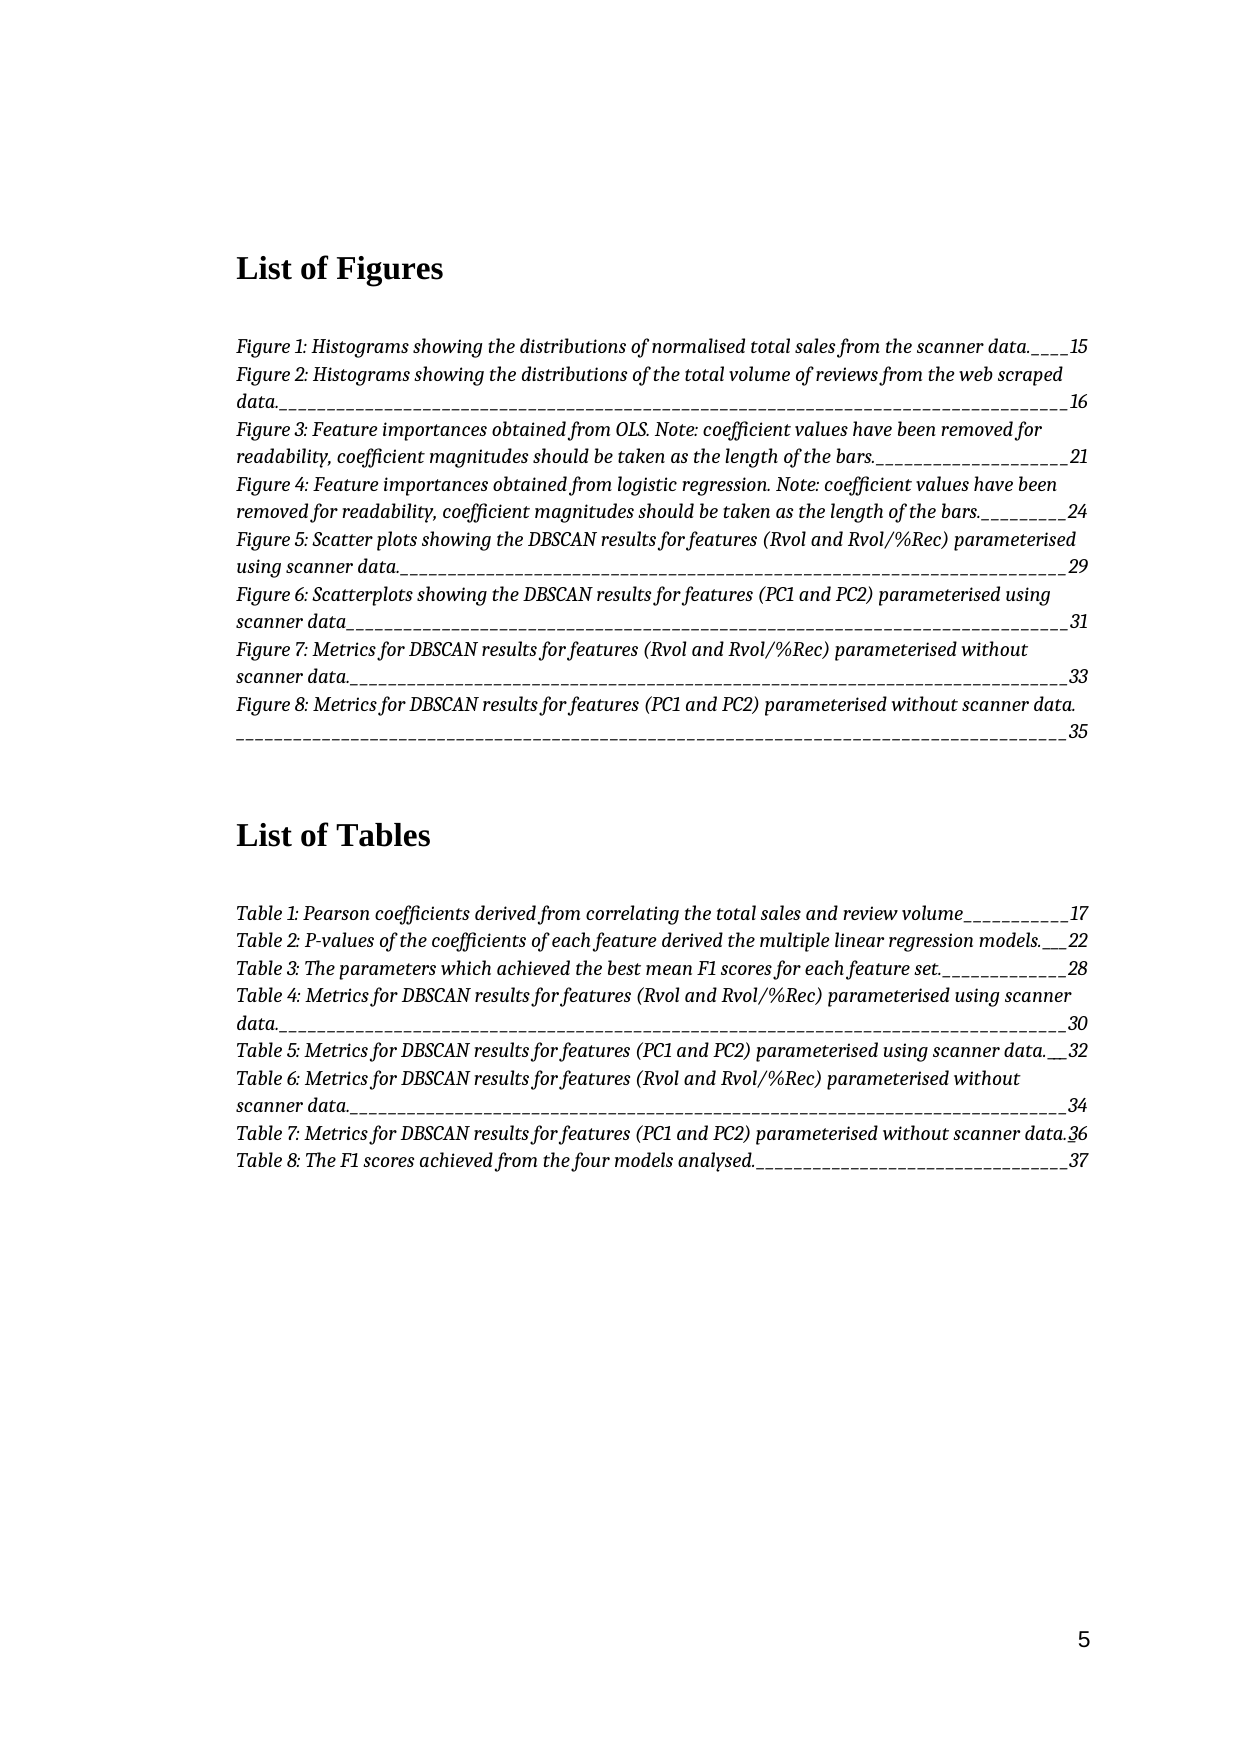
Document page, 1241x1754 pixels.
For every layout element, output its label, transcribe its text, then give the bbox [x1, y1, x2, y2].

subtitle List of Tables [236, 815, 1090, 853]
text Table 3: The parameters which achieved the best mean F1 scores for each feature set. 28 [236, 957, 1090, 981]
text Figure 3: Feature importances obtained from OLS. Note: coefficient values have been removed for readability, coefficient magnitudes should be taken as the length of the bars. 21 [236, 417, 1090, 469]
text Figure 5: Scatter plots showing the DBSCAN results for features (Rvol and Rvol/%Rec) parameterised using scanner data. 29 [236, 527, 1090, 579]
text Figure 2: Histograms showing the distributions of the total volume of reviews from the web scraped data. 16 [236, 362, 1090, 414]
text Table 5: Metrics for DBSCAN results for features (PC1 and PC2) parameterised using scanner data. 32 [236, 1039, 1090, 1063]
text Figure 1: Histograms showing the distributions of normalised total sales from the scanner data. 15 [236, 335, 1090, 359]
text Figure 7: Metrics for DBSCAN results for features (Rvol and Rvol/%Rec) parameterised without scanner data. 33 [236, 637, 1090, 689]
text Table 8: The F1 scores achieved from the four models analysed. 37 [236, 1149, 1090, 1173]
text Table 2: P-values of the coefficients of each feature derived the multiple linear regression models. 22 [236, 929, 1090, 953]
text Table 1: Pearson coefficients derived from correlating the total sales and review volume 17 [236, 902, 1090, 926]
subtitle List of Figures [236, 248, 1090, 286]
text Figure 8: Metrics for DBSCAN results for features (PC1 and PC2) parameterised without scanner data. 35 [236, 692, 1090, 744]
text Table 4: Metrics for DBSCAN results for features (Rvol and Rvol/%Rec) parameterised using scanner data. 30 [236, 984, 1090, 1036]
text Table 7: Metrics for DBSCAN results for features (PC1 and PC2) parameterised without scanner data. 36 [236, 1122, 1090, 1146]
text Figure 6: Scatterplots showing the DBSCAN results for features (PC1 and PC2) parameterised using scanner data 31 [236, 582, 1090, 634]
text Table 6: Metrics for DBSCAN results for features (Rvol and Rvol/%Rec) parameterised without scanner data. 34 [236, 1067, 1090, 1118]
text Figure 4: Feature importances obtained from logistic regression. Note: coefficient values have been removed for readability, coefficient magnitudes should be taken as the length of the bars. 24 [236, 472, 1090, 524]
